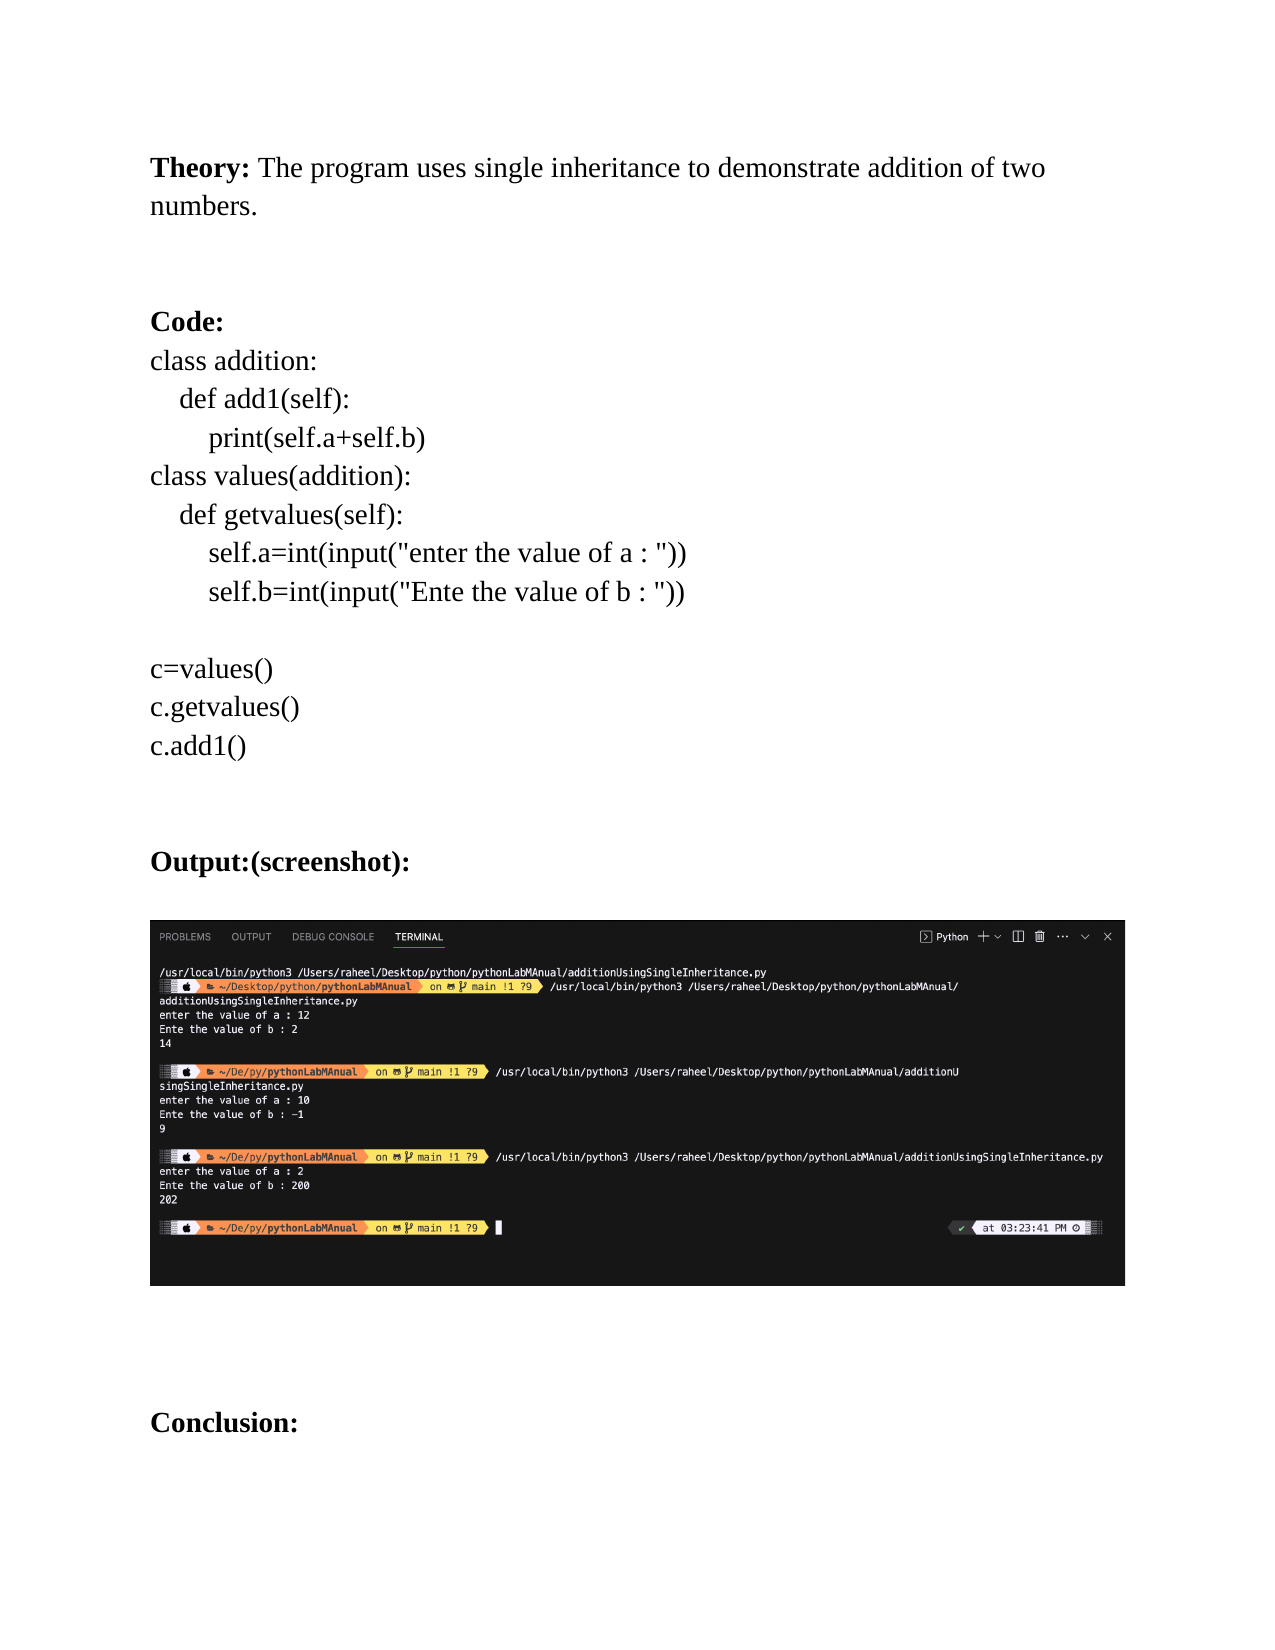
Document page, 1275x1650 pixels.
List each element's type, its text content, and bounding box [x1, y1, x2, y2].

text Conclusion: [150, 1405, 1125, 1438]
picture [150, 920, 1125, 1286]
text c.add1() [150, 728, 1125, 762]
text Code: [150, 304, 1125, 338]
text class addition: [150, 343, 1125, 376]
text Theory: The program uses single inheritance to demonstrate addition of two numbers. [150, 150, 1125, 222]
text class values(addition): [150, 458, 1125, 492]
text c.getvalues() [150, 689, 1125, 723]
text c=values() [150, 651, 1125, 684]
text print(self.a+self.b) [150, 420, 1125, 453]
text def getvalues(self): [150, 497, 1125, 530]
text self.a=int(input("enter the value of a : ")) [150, 535, 1125, 569]
text Output:(screenshot): [150, 844, 1125, 877]
text self.b=int(input("Ente the value of b : ")) [150, 574, 1125, 607]
text def add1(self): [150, 381, 1125, 415]
